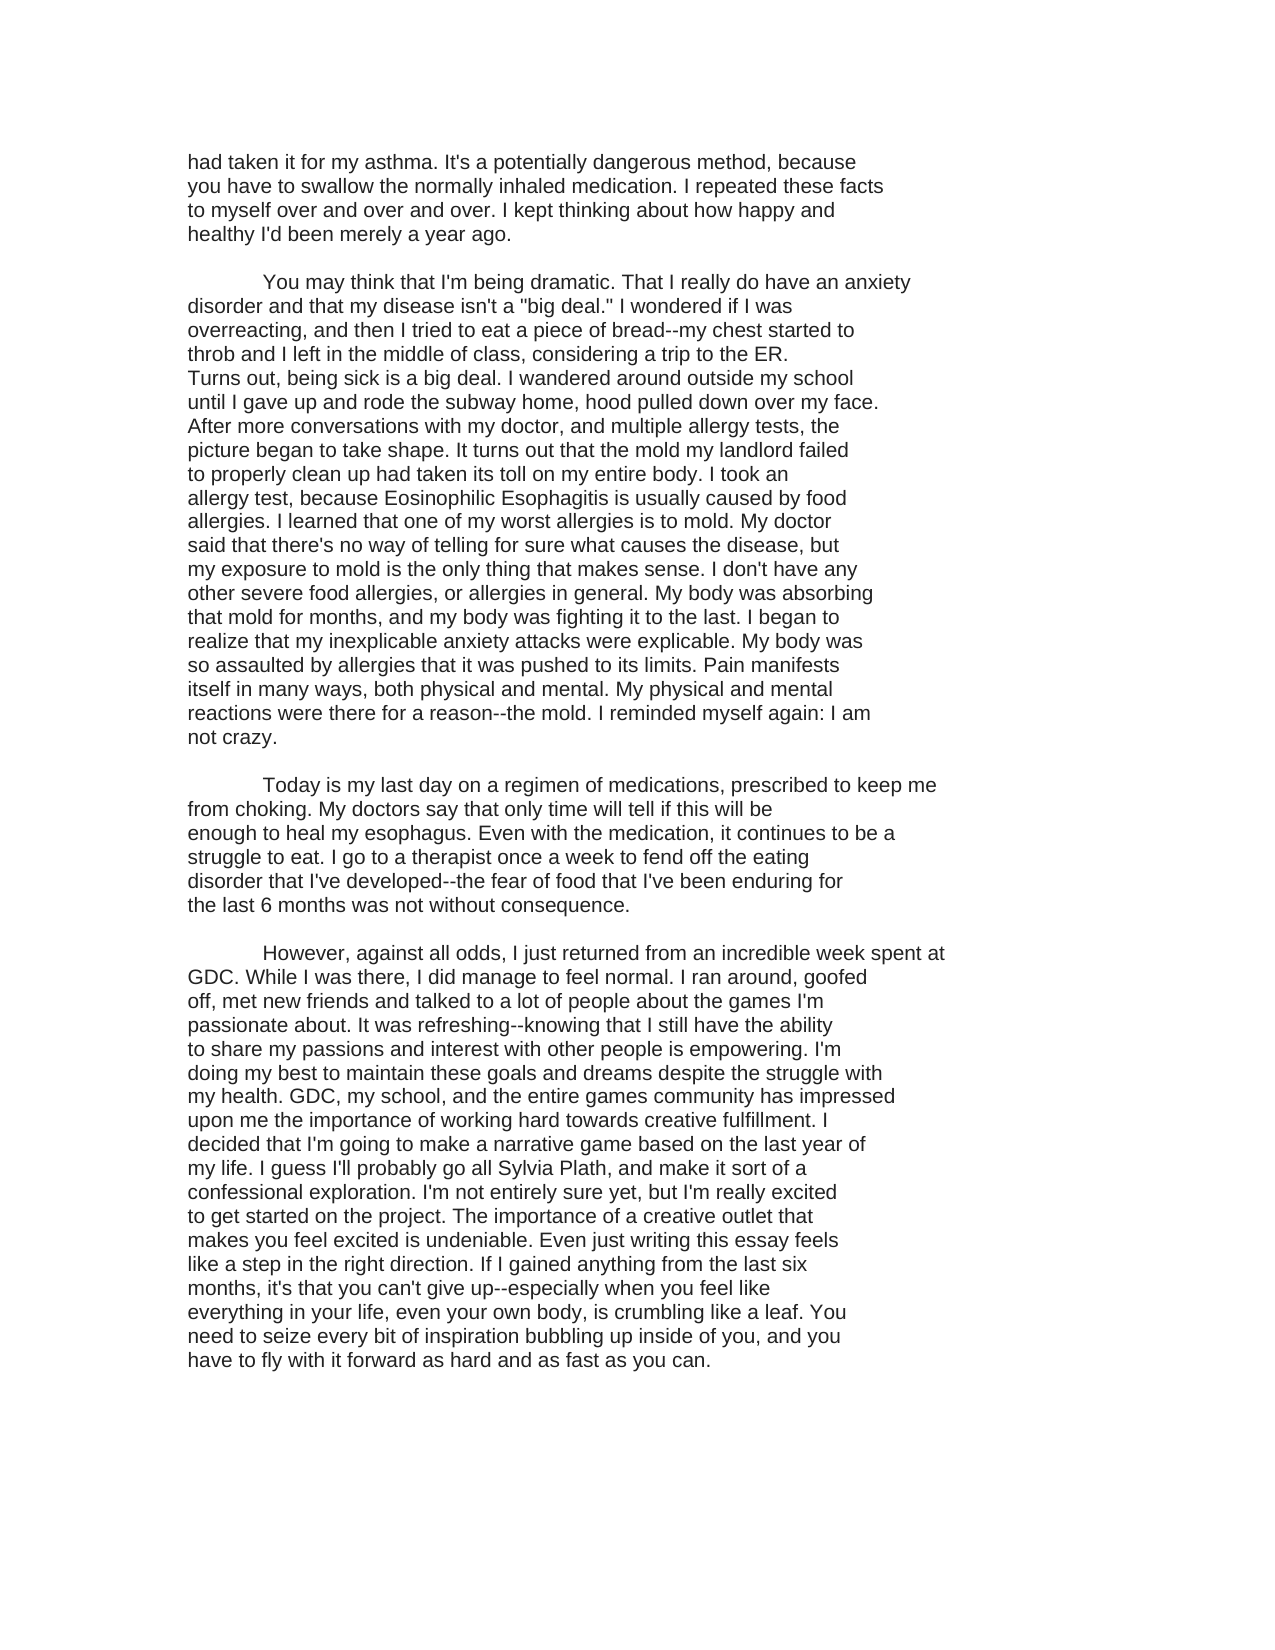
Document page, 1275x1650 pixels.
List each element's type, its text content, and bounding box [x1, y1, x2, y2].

text allergies. I learned that one of my worst allergies is to mold. My doctor [187, 509, 1087, 533]
text to myself over and over and over. I kept thinking about how happy and [187, 198, 1087, 222]
text so assaulted by allergies that it was pushed to its limits. Pain manifests [187, 653, 1087, 677]
text However, against all odds, I just returned from an incredible week spent at [187, 941, 1087, 964]
text enough to heal my esophagus. Even with the medication, it continues to be a [187, 821, 1087, 845]
text makes you feel excited is undeniable. Even just writing this essay feels [187, 1228, 1087, 1252]
text throb and I left in the middle of class, considering a trip to the ER. [187, 342, 1087, 366]
text disorder that I've developed--the fear of food that I've been enduring for [187, 869, 1087, 893]
text Today is my last day on a regimen of medications, prescribed to keep me [187, 773, 1087, 797]
text GDC. While I was there, I did manage to feel normal. I ran around, goofed [187, 964, 1087, 988]
text to get started on the project. The importance of a creative outlet that [187, 1204, 1087, 1228]
text the last 6 months was not without consequence. [187, 893, 1087, 917]
text not crazy. [187, 725, 1087, 749]
text After more conversations with my doctor, and multiple allergy tests, the [187, 413, 1087, 437]
text itself in many ways, both physical and mental. My physical and mental [187, 677, 1087, 701]
text healthy I'd been merely a year ago. [187, 222, 1087, 246]
text confessional exploration. I'm not entirely sure yet, but I'm really excited [187, 1180, 1087, 1204]
text realize that my inexplicable anxiety attacks were explicable. My body was [187, 629, 1087, 653]
text that mold for months, and my body was fighting it to the last. I began to [187, 605, 1087, 629]
text months, it's that you can't give up--especially when you feel like [187, 1276, 1087, 1300]
text everything in your life, even your own body, is crumbling like a leaf. You [187, 1300, 1087, 1324]
text to share my passions and interest with other people is empowering. I'm [187, 1036, 1087, 1060]
text passionate about. It was refreshing--knowing that I still have the ability [187, 1012, 1087, 1036]
text until I gave up and rode the subway home, hood pulled down over my face. [187, 389, 1087, 413]
text off, met new friends and talked to a lot of people about the games I'm [187, 988, 1087, 1012]
text Turns out, being sick is a big deal. I wandered around outside my school [187, 366, 1087, 389]
text need to seize every bit of inspiration bubbling up inside of you, and you [187, 1324, 1087, 1348]
text other severe food allergies, or allergies in general. My body was absorbing [187, 581, 1087, 605]
text allergy test, because Eosinophilic Esophagitis is usually caused by food [187, 485, 1087, 509]
text from choking. My doctors say that only time will tell if this will be [187, 797, 1087, 821]
text like a step in the right direction. If I gained anything from the last six [187, 1252, 1087, 1276]
text You may think that I'm being dramatic. That I really do have an anxiety [187, 270, 1087, 294]
text doing my best to maintain these goals and dreams despite the struggle with [187, 1060, 1087, 1084]
text my life. I guess I'll probably go all Sylvia Plath, and make it sort of a [187, 1156, 1087, 1180]
text disorder and that my disease isn't a "big deal." I wondered if I was [187, 294, 1087, 318]
text have to fly with it forward as hard and as fast as you can. [187, 1348, 1087, 1372]
text said that there's no way of telling for sure what causes the disease, but [187, 533, 1087, 557]
text picture began to take shape. It turns out that the mold my landlord failed [187, 437, 1087, 461]
text my health. GDC, my school, and the entire games community has impressed [187, 1084, 1087, 1108]
text my exposure to mold is the only thing that makes sense. I don't have any [187, 557, 1087, 581]
text struggle to eat. I go to a therapist once a week to fend off the eating [187, 845, 1087, 869]
text to properly clean up had taken its toll on my entire body. I took an [187, 461, 1087, 485]
text decided that I'm going to make a narrative game based on the last year of [187, 1132, 1087, 1156]
text overreacting, and then I tried to eat a piece of bread--my chest started to [187, 318, 1087, 342]
text you have to swallow the normally inhaled medication. I repeated these facts [187, 174, 1087, 198]
text had taken it for my asthma. It's a potentially dangerous method, because [187, 150, 1087, 174]
text upon me the importance of working hard towards creative fulfillment. I [187, 1108, 1087, 1132]
text reactions were there for a reason--the mold. I reminded myself again: I am [187, 701, 1087, 725]
